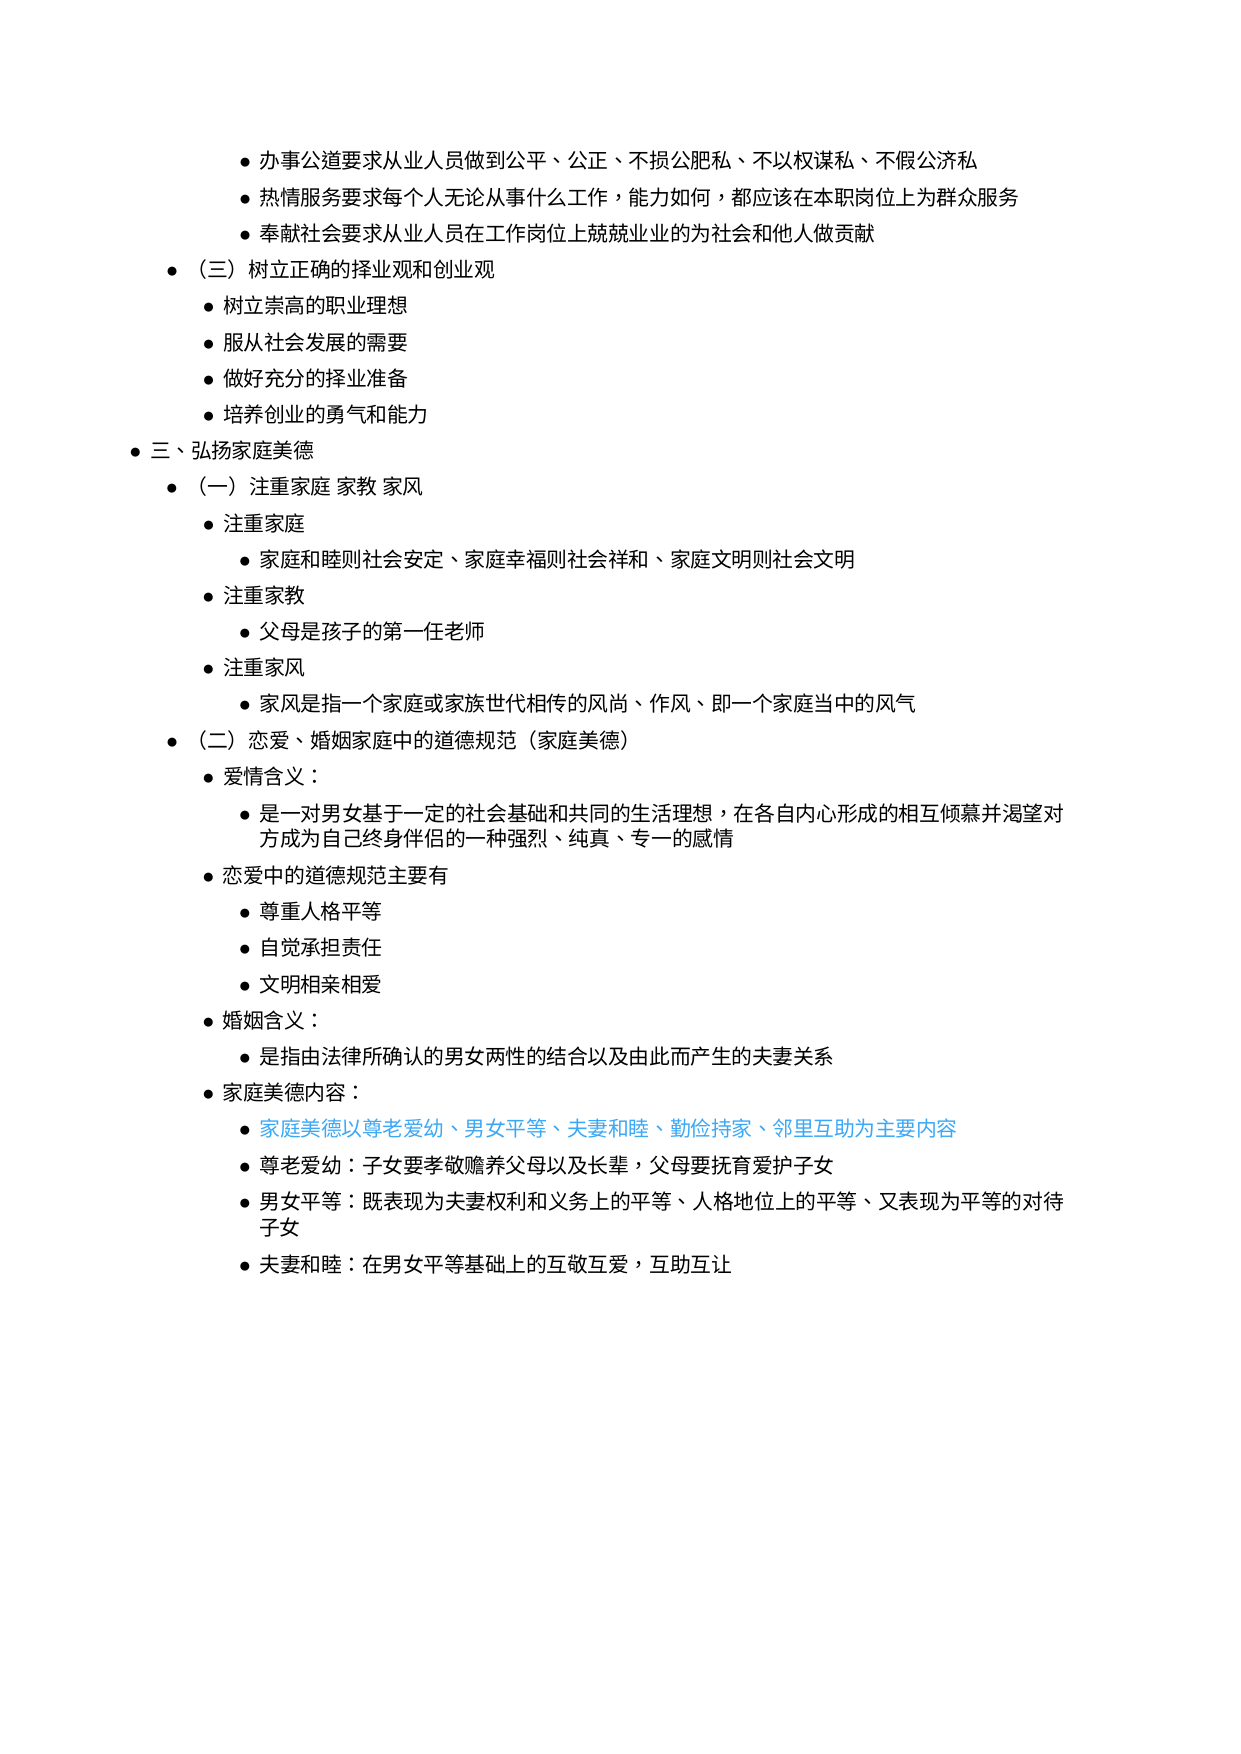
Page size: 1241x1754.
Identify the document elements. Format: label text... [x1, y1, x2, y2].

list （二）恋爱、婚姻家庭中的道德规范（家庭美德） [166, 726, 1123, 754]
list 尊老爱幼：子女要孝敬赡养父母以及长辈，父母要抚育爱护子女 [238, 1151, 1123, 1179]
list 是一对男女基于一定的社会基础和共同的生活理想，在各自内心形成的相互倾慕并渴望对方成为自己终身伴侣的一种强烈、纯真、专一的感情 [238, 800, 1072, 853]
list 做好充分的择业准备 [202, 364, 1123, 392]
list 注重家庭 [202, 509, 1123, 537]
list 爱情含义： [202, 762, 1123, 791]
list 婚姻含义： [202, 1006, 1123, 1034]
list 夫妻和睦：在男女平等基础上的互敬互爱，互助互让 [238, 1250, 1123, 1278]
list 男女平等：既表现为夫妻权利和义务上的平等、人格地位上的平等、又表现为平等的对待子女 [238, 1189, 1072, 1241]
list 是指由法律所确认的男女两性的结合以及由此而产生的夫妻关系 [238, 1042, 1123, 1071]
list 三、弘扬家庭美德 [129, 436, 1123, 465]
list 奉献社会要求从业人员在工作岗位上兢兢业业的为社会和他人做贡献 [238, 219, 1123, 247]
list 恋爱中的道德规范主要有 [202, 861, 1123, 889]
list 办事公道要求从业人员做到公平、公正、不损公肥私、不以权谋私、不假公济私 [238, 147, 1123, 175]
list 尊重人格平等 [238, 897, 1123, 926]
list 家庭美德以尊老爱幼、男女平等、夫妻和睦、勤俭持家、邻里互助为主要内容 [238, 1114, 1123, 1143]
list 注重家风 [202, 653, 1123, 682]
list 父母是孩子的第一任老师 [238, 617, 1123, 646]
list 服从社会发展的需要 [202, 328, 1123, 356]
list 家风是指一个家庭或家族世代相传的风尚、作风、即一个家庭当中的风气 [238, 689, 1123, 718]
list （一）注重家庭 家教 家风 [165, 472, 1123, 501]
list 家庭和睦则社会安定、家庭幸福则社会祥和、家庭文明则社会文明 [238, 545, 1123, 573]
list 文明相亲相爱 [238, 970, 1123, 998]
list 自觉承担责任 [238, 933, 1123, 962]
list 培养创业的勇气和能力 [202, 400, 1123, 428]
list 热情服务要求每个人无论从事什么工作，能力如何，都应该在本职岗位上为群众服务 [238, 183, 1123, 211]
list 注重家教 [202, 581, 1123, 609]
list 家庭美德内容： [202, 1078, 1123, 1107]
list 树立崇高的职业理想 [202, 291, 1123, 320]
list （三）树立正确的择业观和创业观 [166, 255, 1123, 284]
